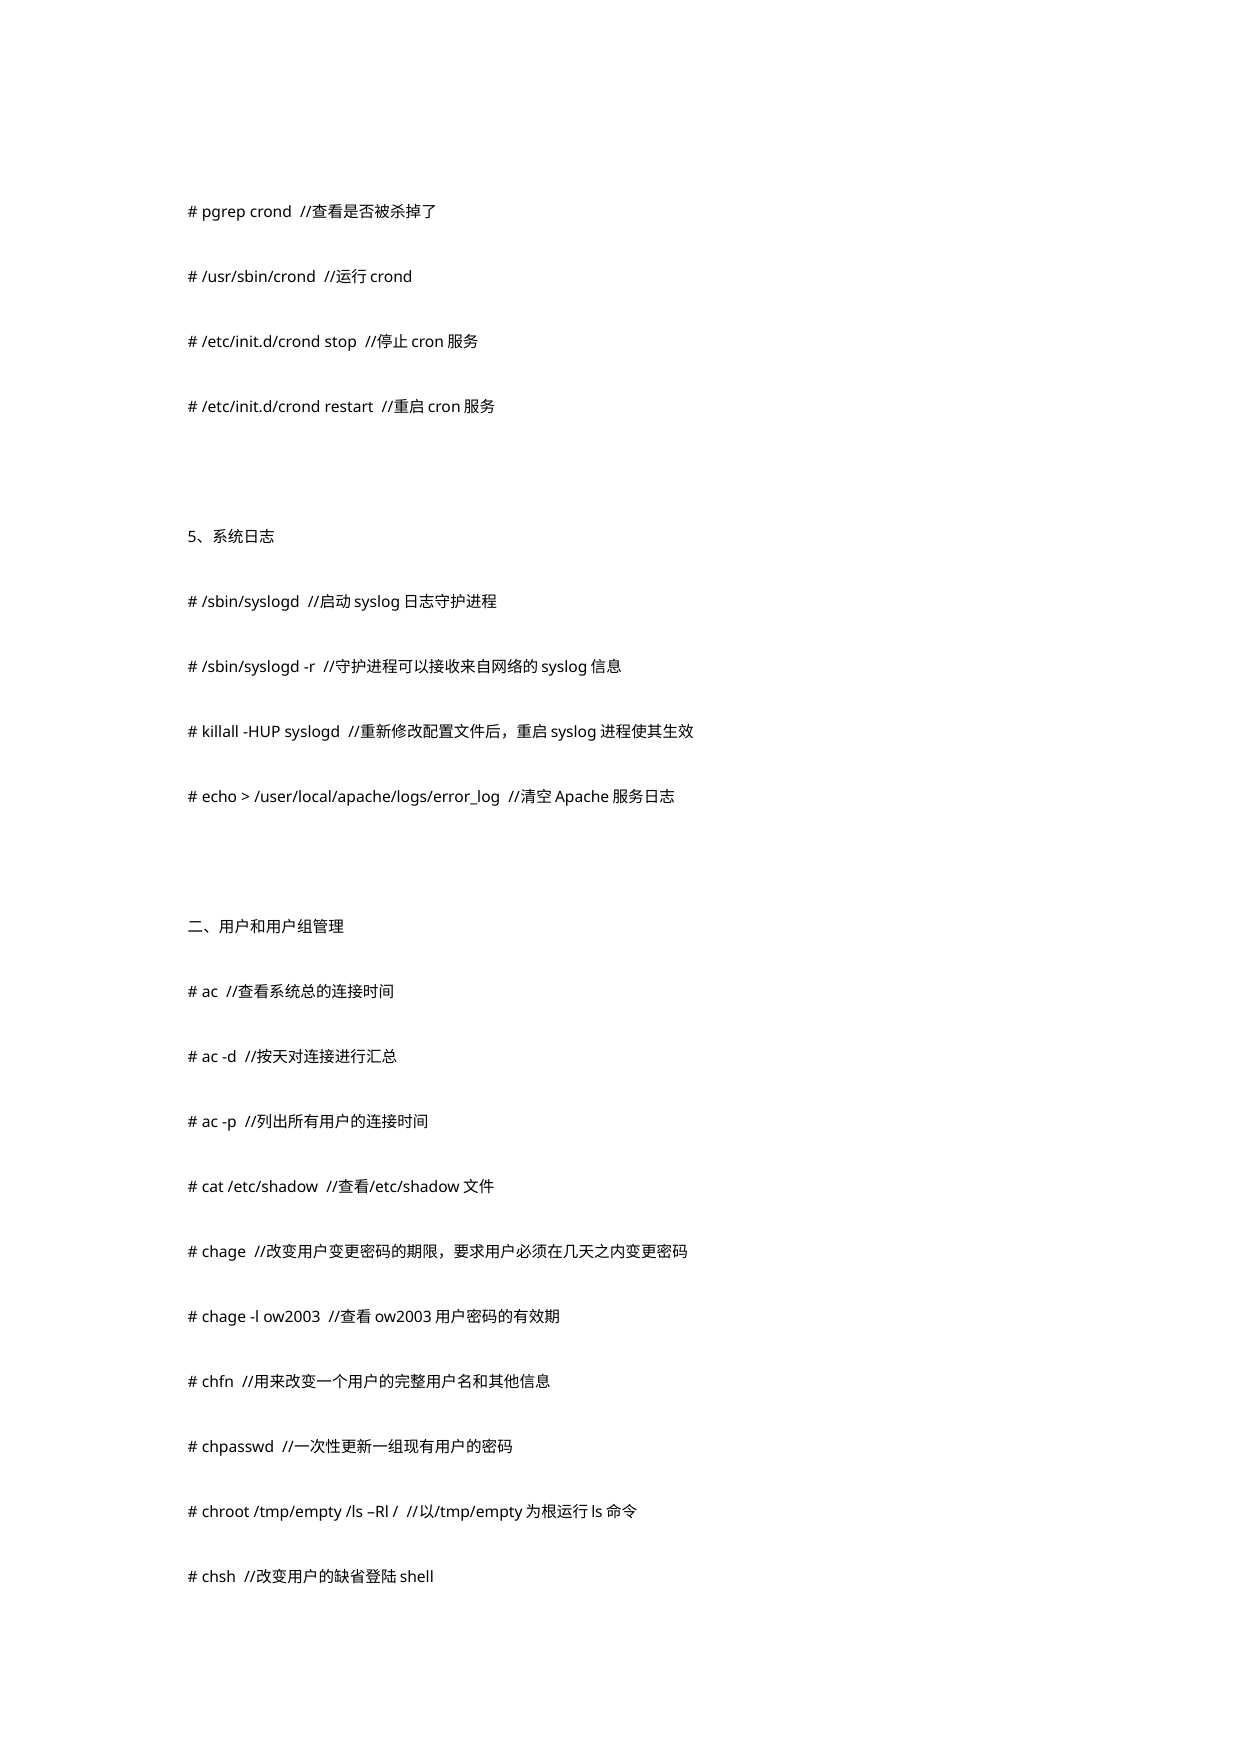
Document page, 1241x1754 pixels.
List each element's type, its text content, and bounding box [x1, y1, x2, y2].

text # killall -HUP syslogd //重新修改配置文件后，重启syslog进程使其生效 [187, 714, 1053, 747]
text # /sbin/syslogd //启动syslog日志守护进程 [187, 584, 1053, 617]
text 5、系统日志 [187, 519, 1053, 552]
text # chpasswd //一次性更新一组现有用户的密码 [187, 1429, 1053, 1462]
text # ac //查看系统总的连接时间 [187, 974, 1053, 1007]
text 二、用户和用户组管理 [187, 909, 1053, 942]
text # cat /etc/shadow //查看/etc/shadow文件 [187, 1169, 1053, 1202]
text # chsh //改变用户的缺省登陆shell [187, 1559, 1053, 1592]
text # /sbin/syslogd -r //守护进程可以接收来自网络的syslog信息 [187, 649, 1053, 682]
text # pgrep crond //查看是否被杀掉了 [187, 194, 1053, 227]
text # chfn //用来改变一个用户的完整用户名和其他信息 [187, 1364, 1053, 1397]
text # chage -l ow2003 //查看ow2003用户密码的有效期 [187, 1299, 1053, 1332]
text # ac -d //按天对连接进行汇总 [187, 1039, 1053, 1072]
text # ac -p //列出所有用户的连接时间 [187, 1104, 1053, 1137]
text # chage //改变用户变更密码的期限，要求用户必须在几天之内变更密码 [187, 1234, 1053, 1267]
text # /etc/init.d/crond stop //停止cron服务 [187, 324, 1053, 357]
text # /etc/init.d/crond restart //重启cron服务 [187, 389, 1053, 422]
text # chroot /tmp/empty /ls –Rl / //以/tmp/empty为根运行ls命令 [187, 1494, 1053, 1527]
text # /usr/sbin/crond //运行crond [187, 259, 1053, 292]
text # echo > /user/local/apache/logs/error_log //清空Apache服务日志 [187, 779, 1053, 812]
